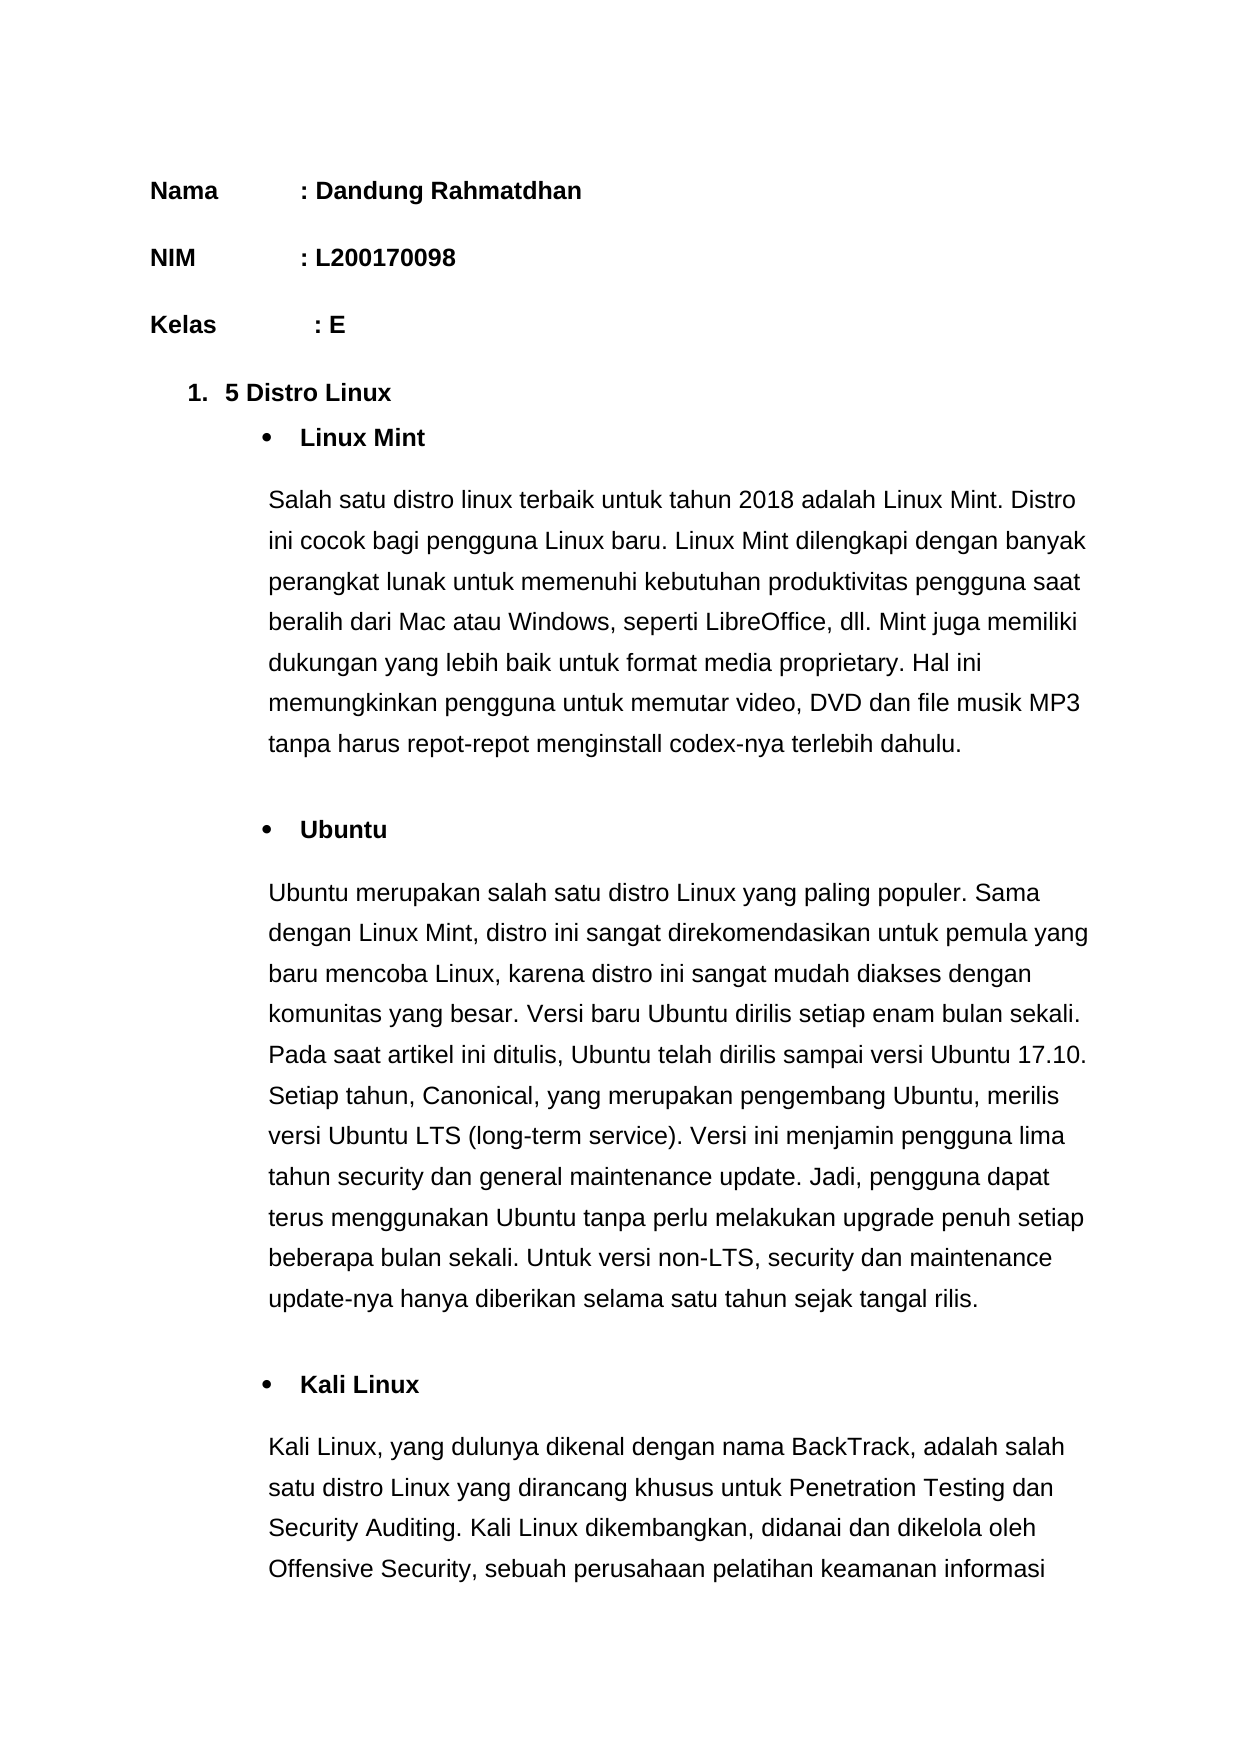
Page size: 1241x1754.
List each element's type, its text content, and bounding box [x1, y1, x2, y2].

text Salah satu distro linux terbaik untuk tahun 2018 adalah Linux Mint. Distro ini cocok bagi pengguna Linux baru. Linux Mint dilengkapi dengan banyak perangkat lunak untuk memenuhi kebutuhan produktivitas pengguna saat beralih dari Mac atau Windows, seperti LibreOffice, dll. Mint juga memiliki dukungan yang lebih baik untuk format media proprietary. Hal ini memungkinkan pengguna untuk memutar video, DVD dan file musik MP3 tanpa harus repot-repot menginstall codex-nya terlebih dahulu. [268, 473, 1090, 758]
text Kelas : E [150, 294, 1090, 339]
list 5 Distro Linux [187, 361, 1090, 406]
text Nama : Dandung Rahmatdhan [150, 159, 1090, 205]
text NIM : L200170098 [150, 227, 1090, 272]
list Linux Mint [262, 406, 1090, 452]
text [268, 1420, 1090, 1583]
subtitle Kali Linux [262, 1353, 1090, 1398]
subtitle Ubuntu [262, 798, 1090, 844]
text Ubuntu merupakan salah satu distro Linux yang paling populer. Sama dengan Linux Mint, distro ini sangat direkomendasikan untuk pemula yang baru mencoba Linux, karena distro ini sangat mudah diakses dengan komunitas yang besar. Versi baru Ubuntu dirilis setiap enam bulan sekali. Pada saat artikel ini ditulis, Ubuntu telah dirilis sampai versi Ubuntu 17.10. Setiap tahun, Canonical, yang merupakan pengembang Ubuntu, merilis versi Ubuntu LTS (long-term service). Versi ini menjamin pengguna lima tahun security dan general maintenance update. Jadi, pengguna dapat terus menggunakan Ubuntu tanpa perlu melakukan upgrade penuh setiap beberapa bulan sekali. Untuk versi non-LTS, security dan maintenance update-nya hanya diberikan selama satu tahun sejak tangal rilis. [268, 866, 1090, 1312]
